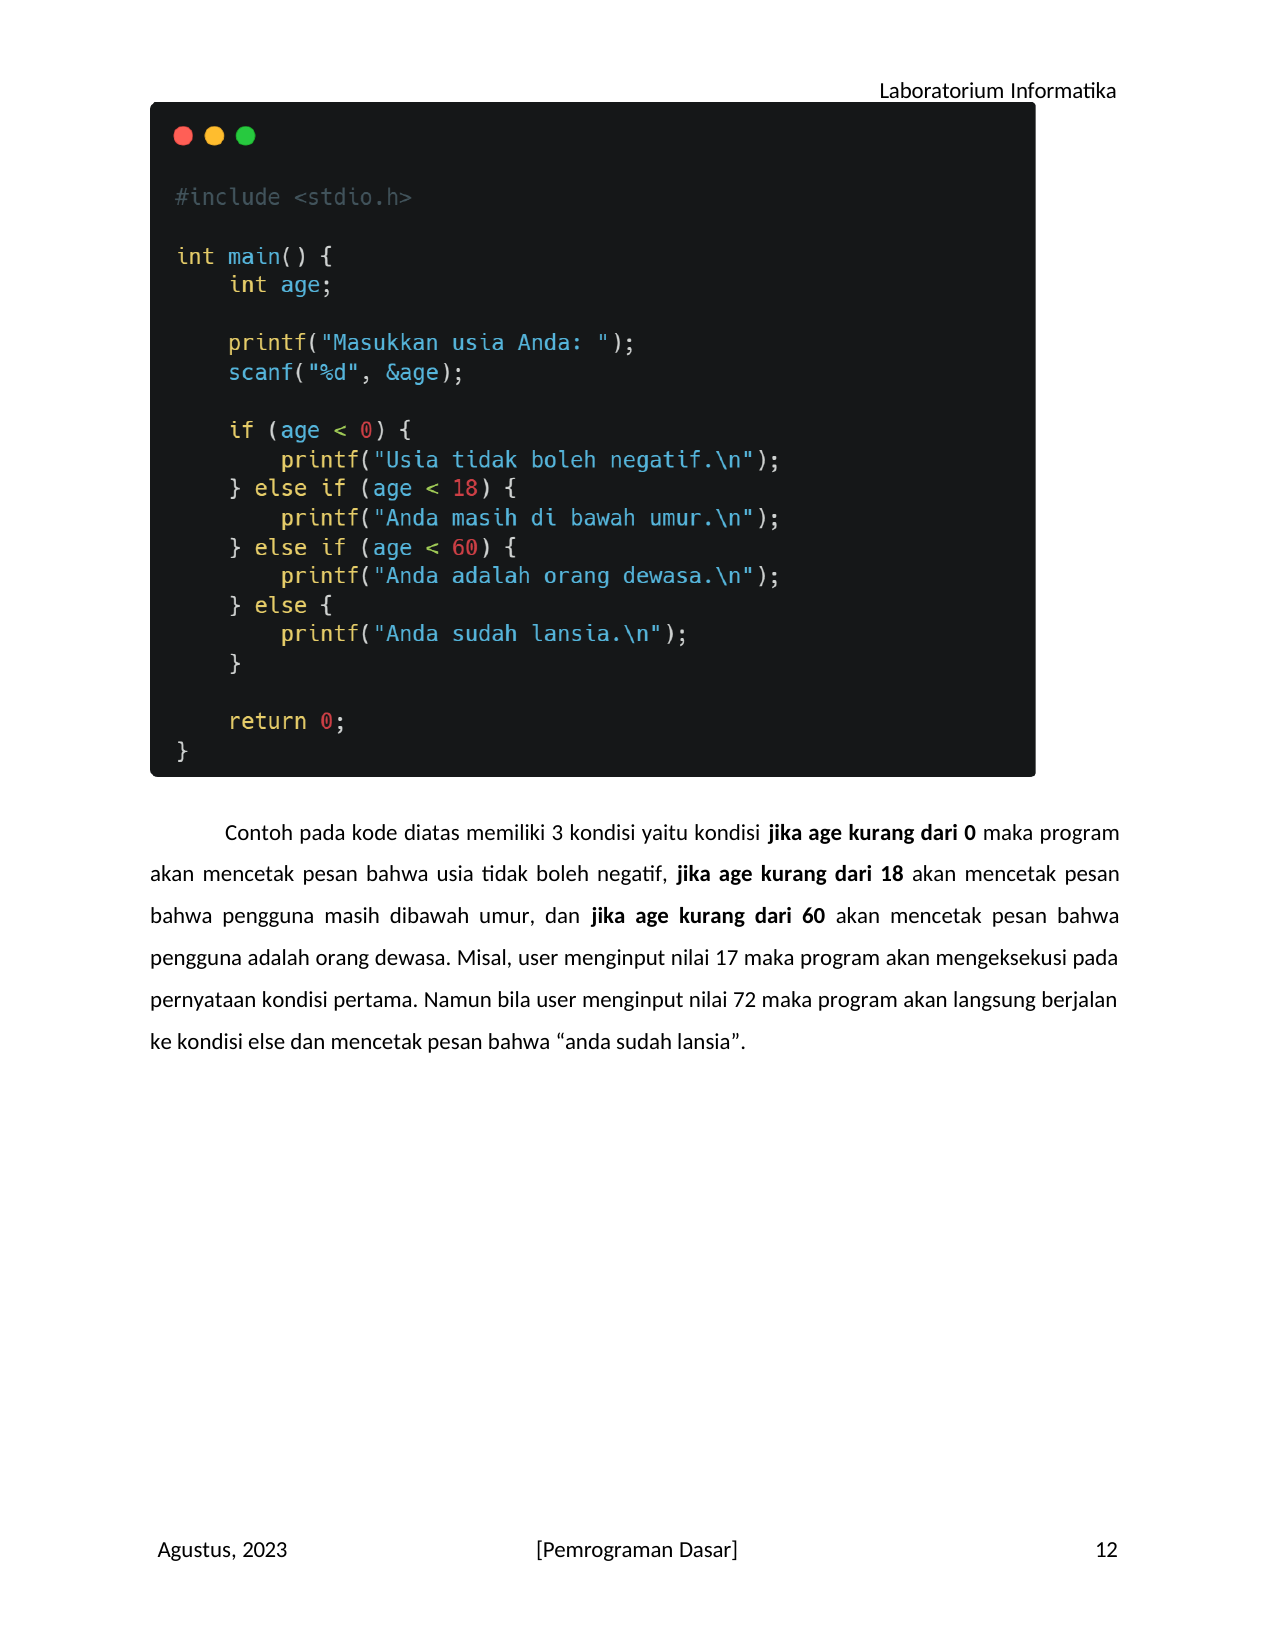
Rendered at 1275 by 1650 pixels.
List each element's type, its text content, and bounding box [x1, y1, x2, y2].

text Contoh pada kode diatas memiliki 3 kondisi yaitu kondisi jika age kurang dari 0 maka program akan mencetak pesan bahwa usia tidak boleh negatif, jika age kurang dari 18 akan mencetak pesan bahwa pengguna masih dibawah umur, dan jika age kurang dari 60 akan mencetak pesan bahwa pengguna adalah orang dewasa. Misal, user menginput nilai 17 maka program akan mengeksekusi pada pernyataan kondisi pertama. Namun bila user menginput nilai 72 maka program akan langsung berjalan ke kondisi else dan mencetak pesan bahwa “anda sudah lansia”. [150, 818, 1120, 1056]
picture [150, 102, 1036, 777]
